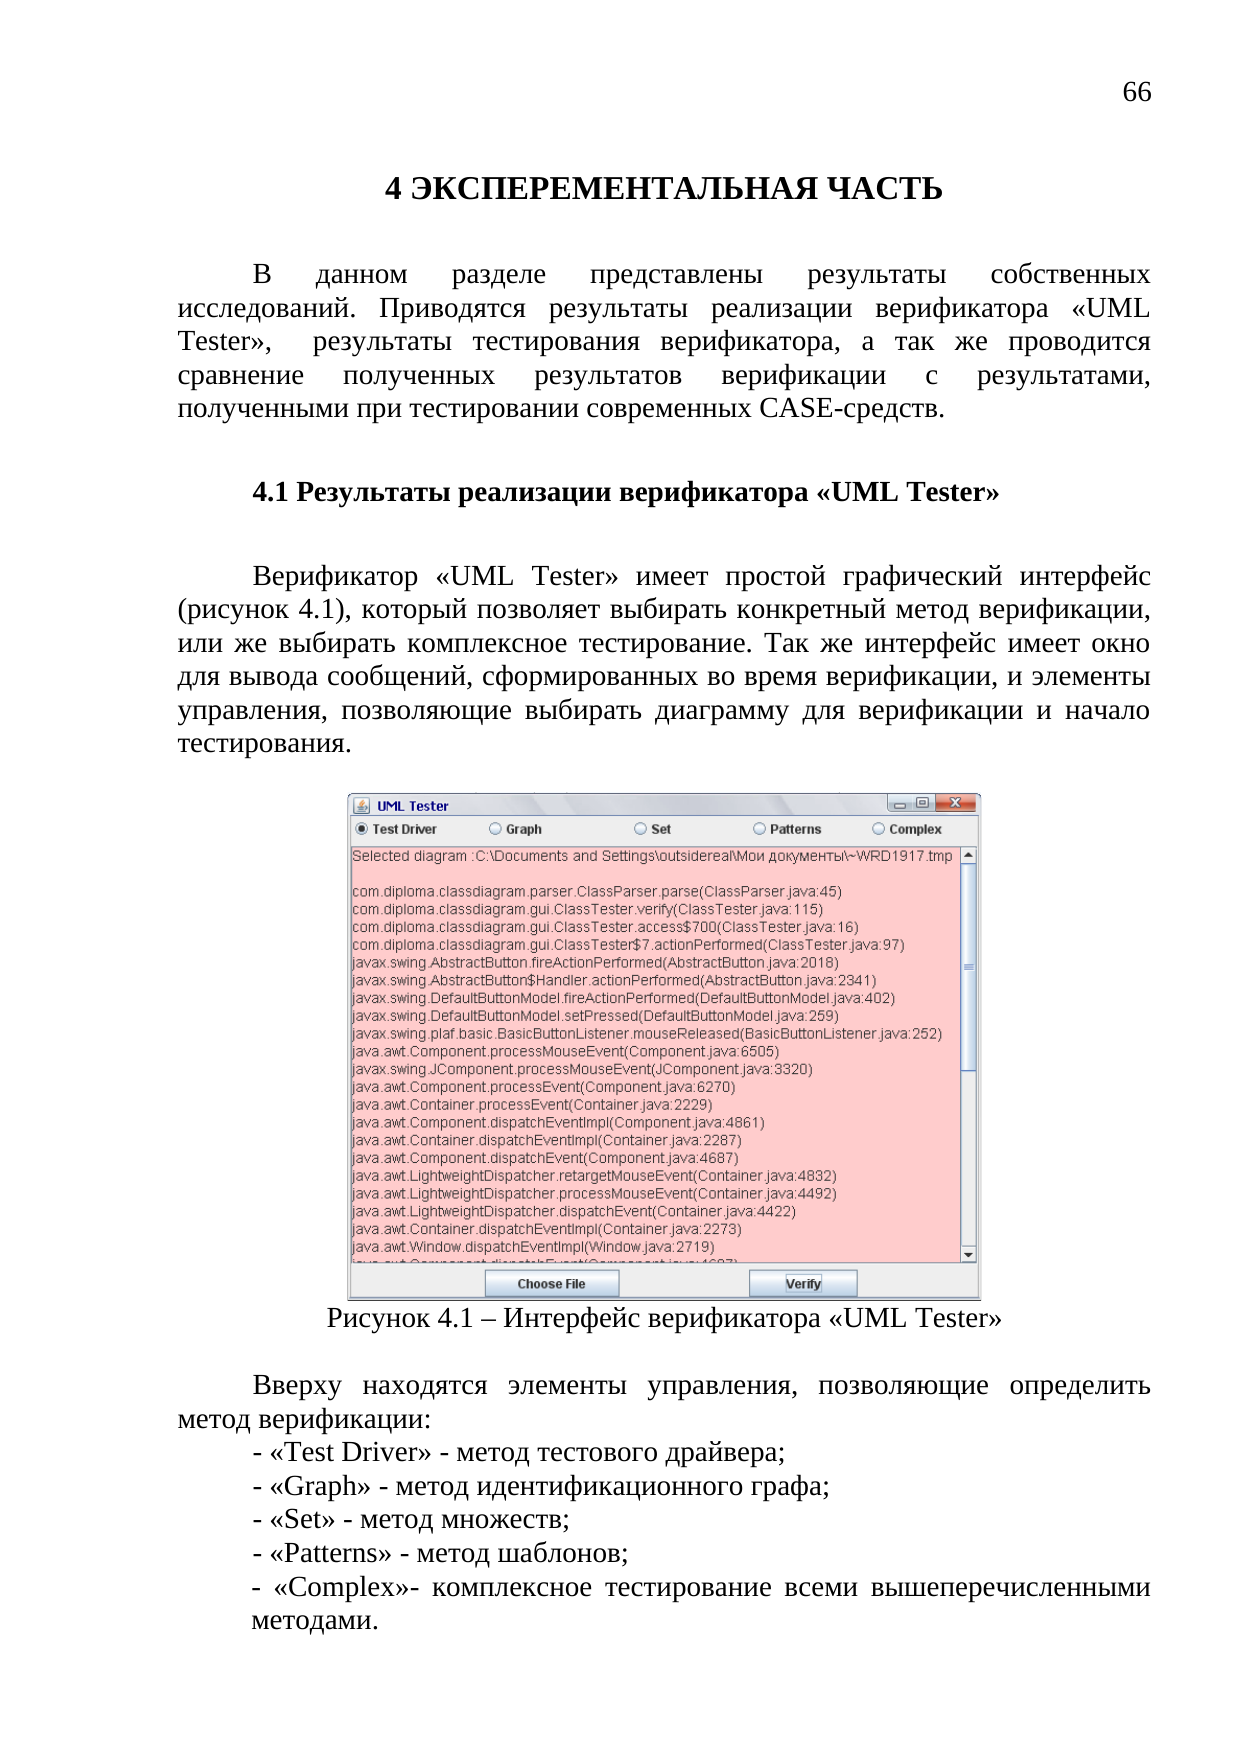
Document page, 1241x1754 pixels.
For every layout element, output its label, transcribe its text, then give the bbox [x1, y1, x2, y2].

picture [347, 792, 982, 1301]
text Верификатор «UML Tester» имеет простой графический интерфейс (рисунок 4.1), который позволяет выбирать конкретный метод верификации, или же выбирать комплексное тестирование. Так же интерфейс имеет окно для вывода сообщений, сформированных во время верификации, и элементы управления, позволяющие выбирать диаграмму для верификации и начало тестирования. [177, 558, 1152, 759]
text Вверху находятся элементы управления, позволяющие определить метод верификации: [177, 1367, 1152, 1434]
text 4 ЭКСПЕРЕМЕНТАЛЬНАЯ ЧАСТЬ [177, 168, 1152, 206]
text - «Set» - метод множеств; [177, 1502, 1152, 1535]
text - «Complex»- комплексное тестирование всеми вышеперечисленными методами. [251, 1569, 1152, 1636]
text В данном разделе представлены результаты собственных исследований. Приводятся результаты реализации верификатора «UML Tester», результаты тестирования верификатора, а так же проводится сравнение полученных результатов верификации с результатами, полученными при тестировании современных CASE-средств. [177, 256, 1152, 424]
text 4.1 Результаты реализации верификатора «UML Tester» [177, 474, 1152, 508]
text - «Test Driver» - метод тестового драйвера; [177, 1434, 1152, 1468]
text Рисунок 4.1 – Интерфейс верификатора «UML Tester» [177, 1300, 1152, 1334]
text - «Graph» - метод идентификационного графа; [177, 1468, 1152, 1502]
text - «Patterns» - метод шаблонов; [177, 1535, 1152, 1569]
